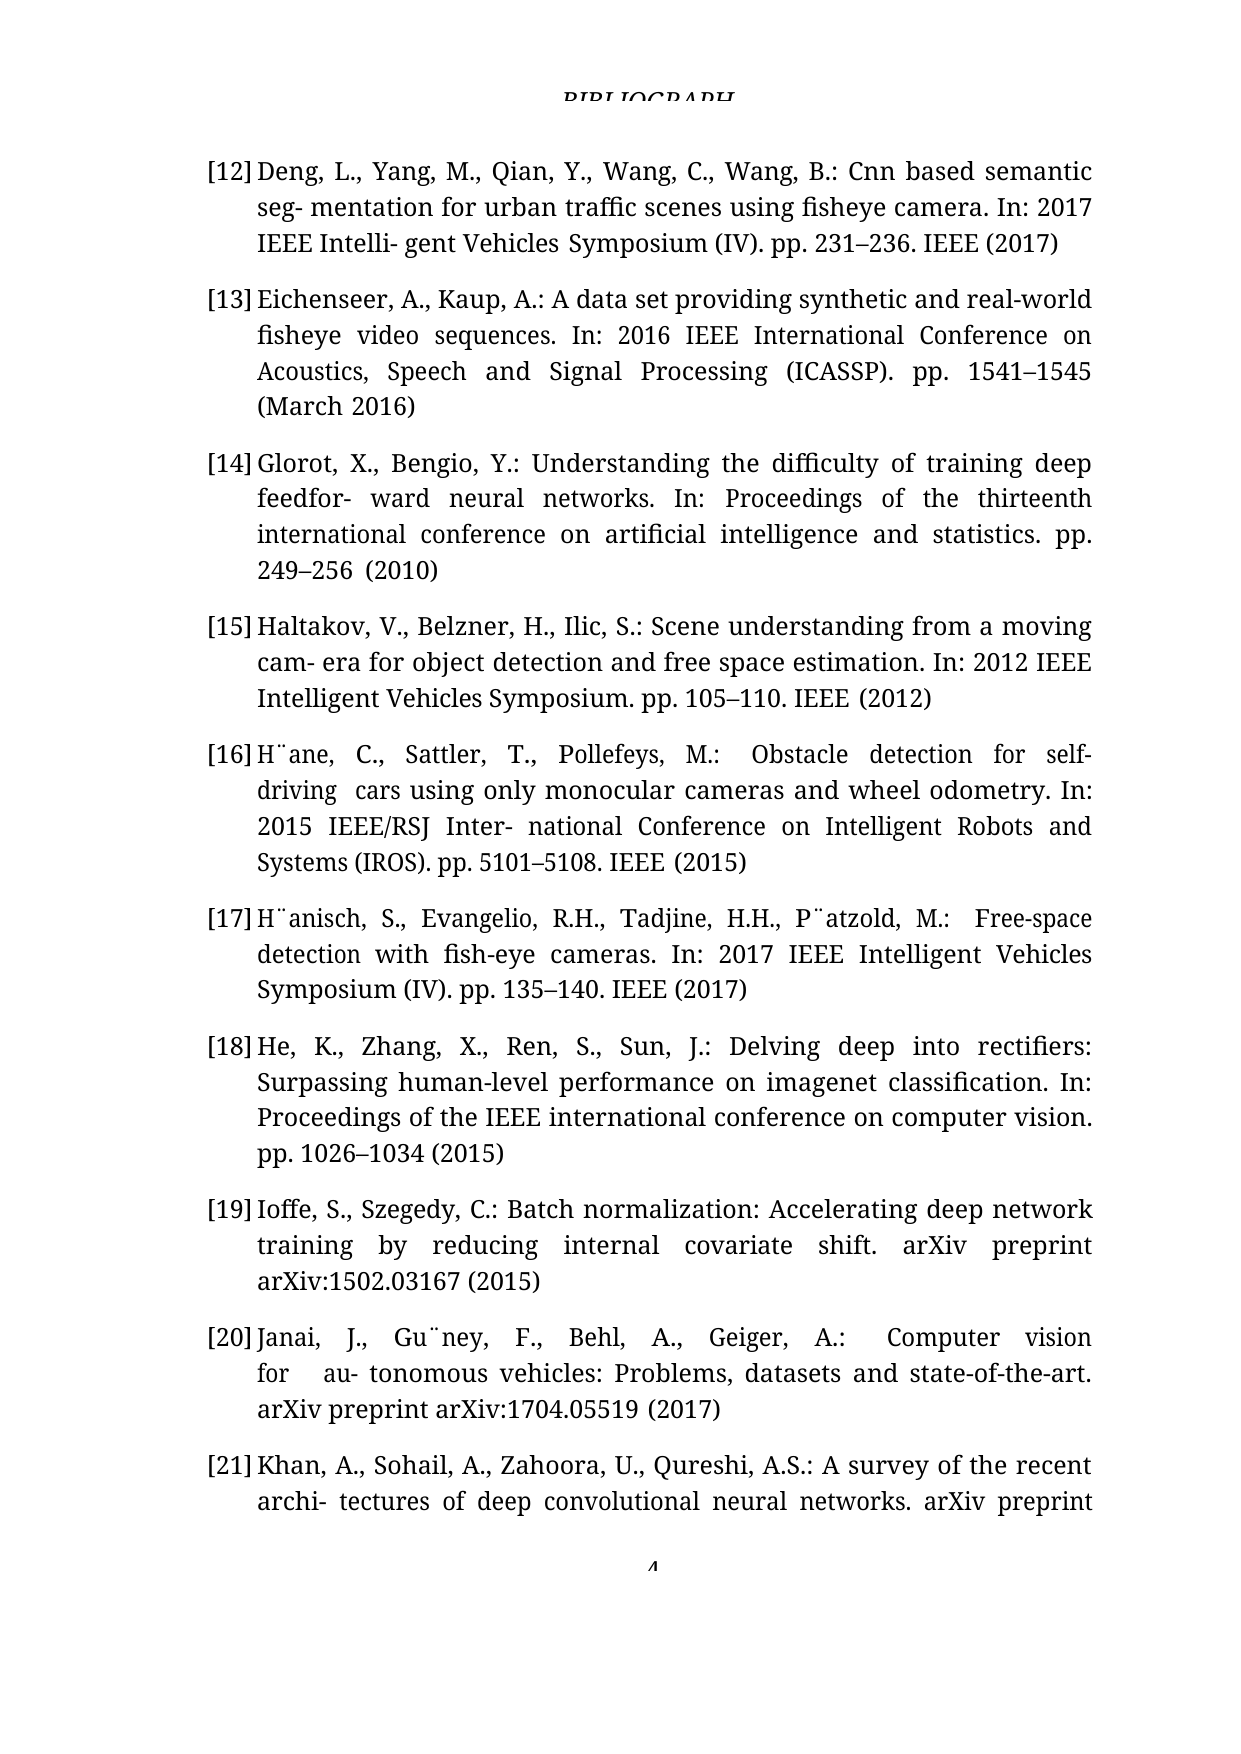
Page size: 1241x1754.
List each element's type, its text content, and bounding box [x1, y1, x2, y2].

list He, K., Zhang, X., Ren, S., Sun, J.: Delving deep into rectifiers: Surpassing human-level performance on imagenet classification. In: Proceedings of the IEEE international conference on computer vision. pp. 1026–1034 (2015) [207, 1028, 1093, 1170]
list Glorot, X., Bengio, Y.: Understanding the difficulty of training deep feedfor- ward neural networks. In: Proceedings of the thirteenth international conference on artificial intelligence and statistics. pp. 249–256 (2010) [207, 445, 1093, 587]
list Eichenseer, A., Kaup, A.: A data set providing synthetic and real-world fisheye video sequences. In: 2016 IEEE International Conference on Acoustics, Speech and Signal Processing (ICASSP). pp. 1541–1545 (March 2016) [207, 282, 1093, 423]
list Haltakov, V., Belzner, H., Ilic, S.: Scene understanding from a moving cam- era for object detection and free space estimation. In: 2012 IEEE Intelligent Vehicles Symposium. pp. 105–110. IEEE (2012) [207, 609, 1093, 714]
list H¨anisch, S., Evangelio, R.H., Tadjine, H.H., P¨atzold, M.: Free-space detection with fish-eye cameras. In: 2017 IEEE Intelligent Vehicles Symposium (IV). pp. 135–140. IEEE (2017) [207, 901, 1093, 1006]
list Janai, J., Gu¨ney, F., Behl, A., Geiger, A.: Computer vision for au- tonomous vehicles: Problems, datasets and state-of-the-art. arXiv preprint arXiv:1704.05519 (2017) [207, 1320, 1092, 1426]
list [207, 1448, 1093, 1518]
list Ioffe, S., Szegedy, C.: Batch normalization: Accelerating deep network training by reducing internal covariate shift. arXiv preprint arXiv:1502.03167 (2015) [207, 1192, 1093, 1298]
list Deng, L., Yang, M., Qian, Y., Wang, C., Wang, B.: Cnn based semantic seg- mentation for urban traffic scenes using fisheye camera. In: 2017 IEEE Intelli- gent Vehicles Symposium (IV). pp. 231–236. IEEE (2017) [207, 154, 1093, 259]
list H¨ane, C., Sattler, T., Pollefeys, M.: Obstacle detection for self-driving cars using only monocular cameras and wheel odometry. In: 2015 IEEE/RSJ Inter- national Conference on Intelligent Robots and Systems (IROS). pp. 5101–5108. IEEE (2015) [207, 737, 1093, 878]
